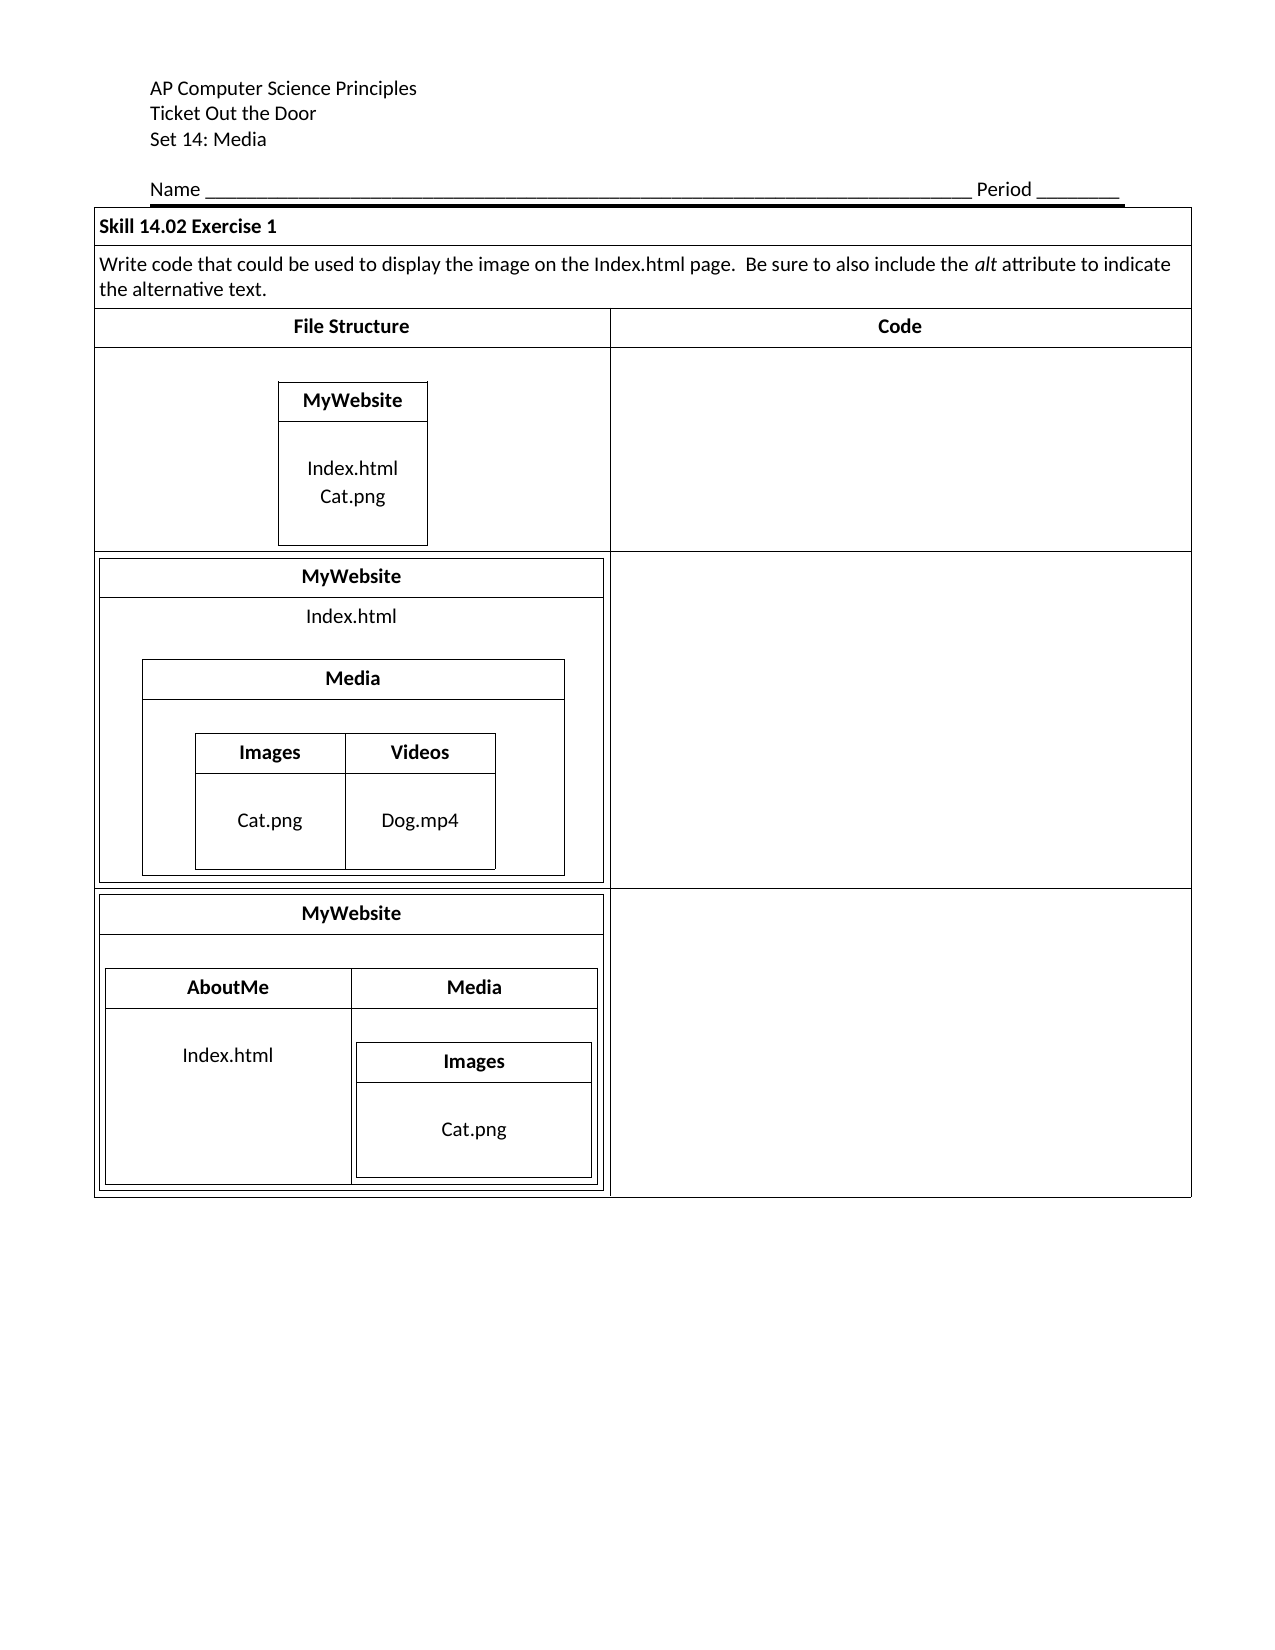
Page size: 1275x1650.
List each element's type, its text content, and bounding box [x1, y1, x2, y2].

table_cell [611, 348, 1191, 551]
table_cell Code [611, 309, 1191, 347]
table_cell [611, 552, 1191, 888]
table_cell [95, 889, 610, 1196]
table_cell [95, 552, 610, 888]
table_header Skill 14.02 Exercise 1 [95, 208, 1191, 245]
table_cell [95, 348, 610, 551]
table_cell File Structure [95, 309, 610, 347]
table_cell [611, 889, 1191, 1196]
table_cell Write code that could be used to display the image on the Index.html page. Be sure to also include the alt attribute to indicate the alternative text. [95, 246, 1191, 307]
